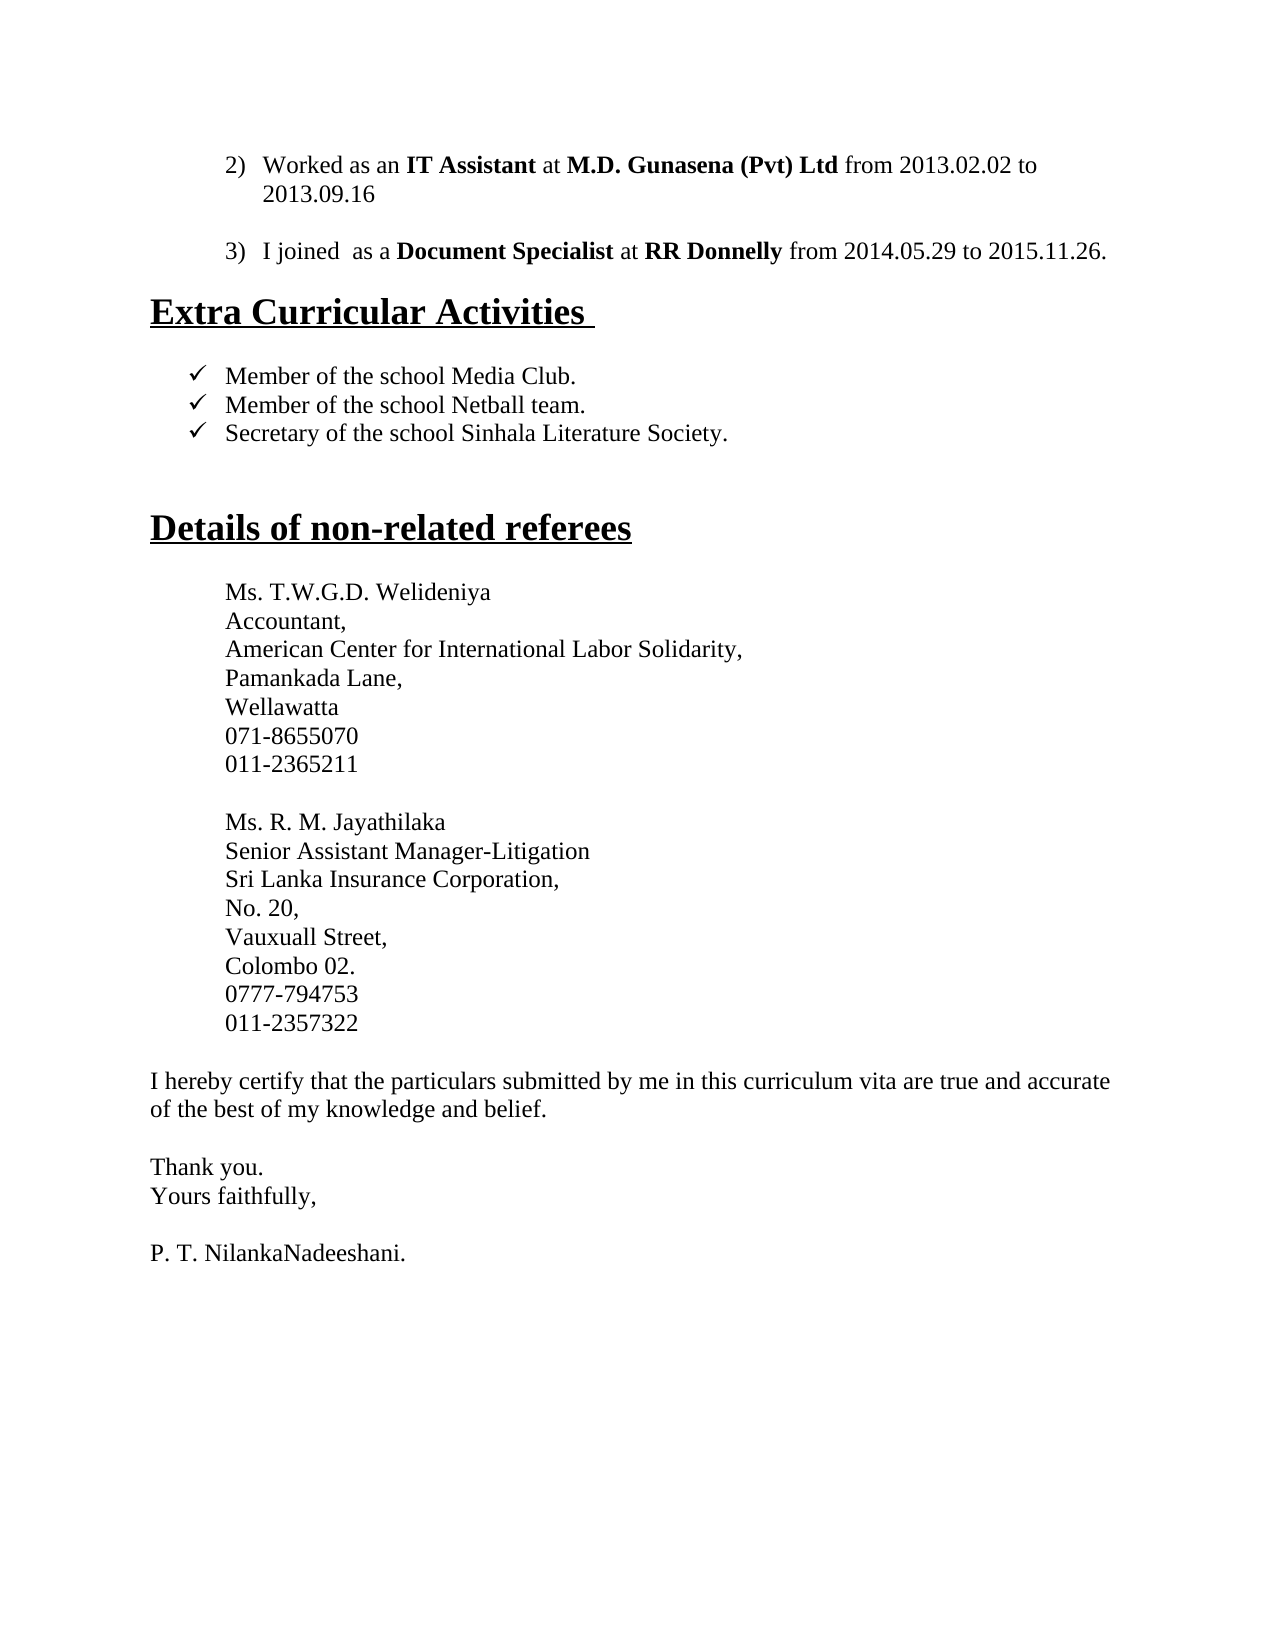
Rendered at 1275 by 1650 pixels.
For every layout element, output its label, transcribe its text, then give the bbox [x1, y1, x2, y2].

text I hereby certify that the particulars submitted by me in this curriculum vita are true and accurate of the best of my knowledge and belief. [150, 1066, 1125, 1123]
list Member of the school Media Club. [187, 361, 1125, 390]
text Details of non-related referees [150, 505, 1125, 548]
text 011-2365211 [150, 749, 1125, 778]
text Colombo 02. [150, 951, 1125, 979]
text Vauxuall Street, [150, 922, 1125, 951]
text Ms. T.W.G.D. Welideniya [150, 577, 1125, 606]
text Senior Assistant Manager-Litigation [150, 836, 1125, 864]
text Extra Curricular Activities [150, 289, 1125, 332]
text Accountant, [150, 606, 1125, 634]
text No. 20, [150, 893, 1125, 922]
text Sri Lanka Insurance Corporation, [150, 864, 1125, 893]
text P. T. NilankaNadeeshani. [150, 1238, 1125, 1267]
text Pamankada Lane, [150, 663, 1125, 692]
text Ms. R. M. Jayathilaka [150, 807, 1125, 836]
list Secretary of the school Sinhala Literature Society. [187, 418, 1125, 447]
list Member of the school Netball team. [187, 390, 1125, 418]
text 011-2357322 [150, 1008, 1125, 1037]
text Thank you. [150, 1152, 1125, 1181]
text 071-8655070 [150, 721, 1125, 749]
text Wellawatta [150, 692, 1125, 721]
text Yours faithfully, [150, 1181, 1125, 1209]
text 0777-794753 [150, 979, 1125, 1008]
list Worked as an IT Assistant at M.D. Gunasena (Pvt) Ltd from 2013.02.02 to 2013.09.16 [225, 150, 1125, 207]
list I joined as a Document Specialist at RR Donnelly from 2014.05.29 to 2015.11.26. [225, 236, 1125, 265]
text American Center for International Labor Solidarity, [150, 634, 1125, 663]
